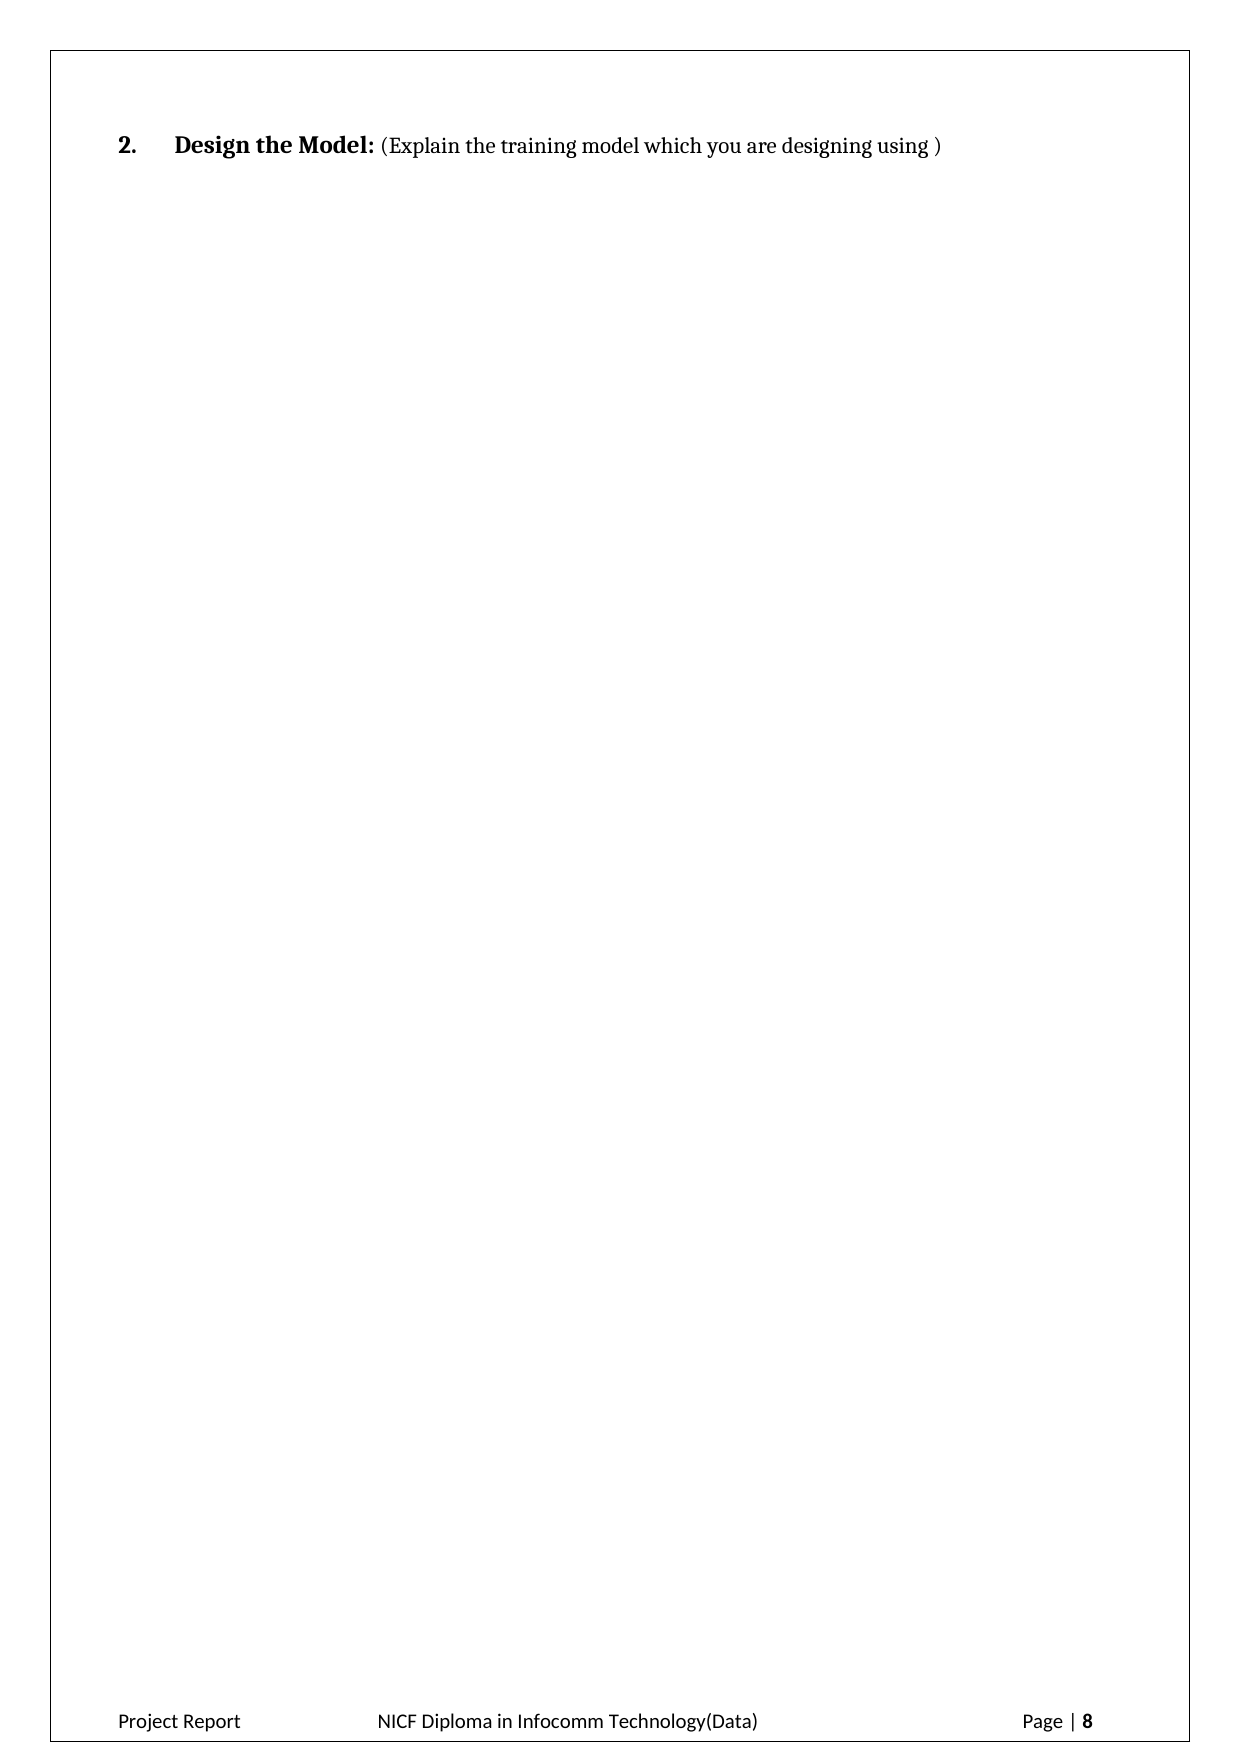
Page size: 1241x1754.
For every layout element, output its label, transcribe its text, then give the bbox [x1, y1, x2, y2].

text Design the Model: (Explain the training model which you are designing using ) [118, 126, 1122, 159]
